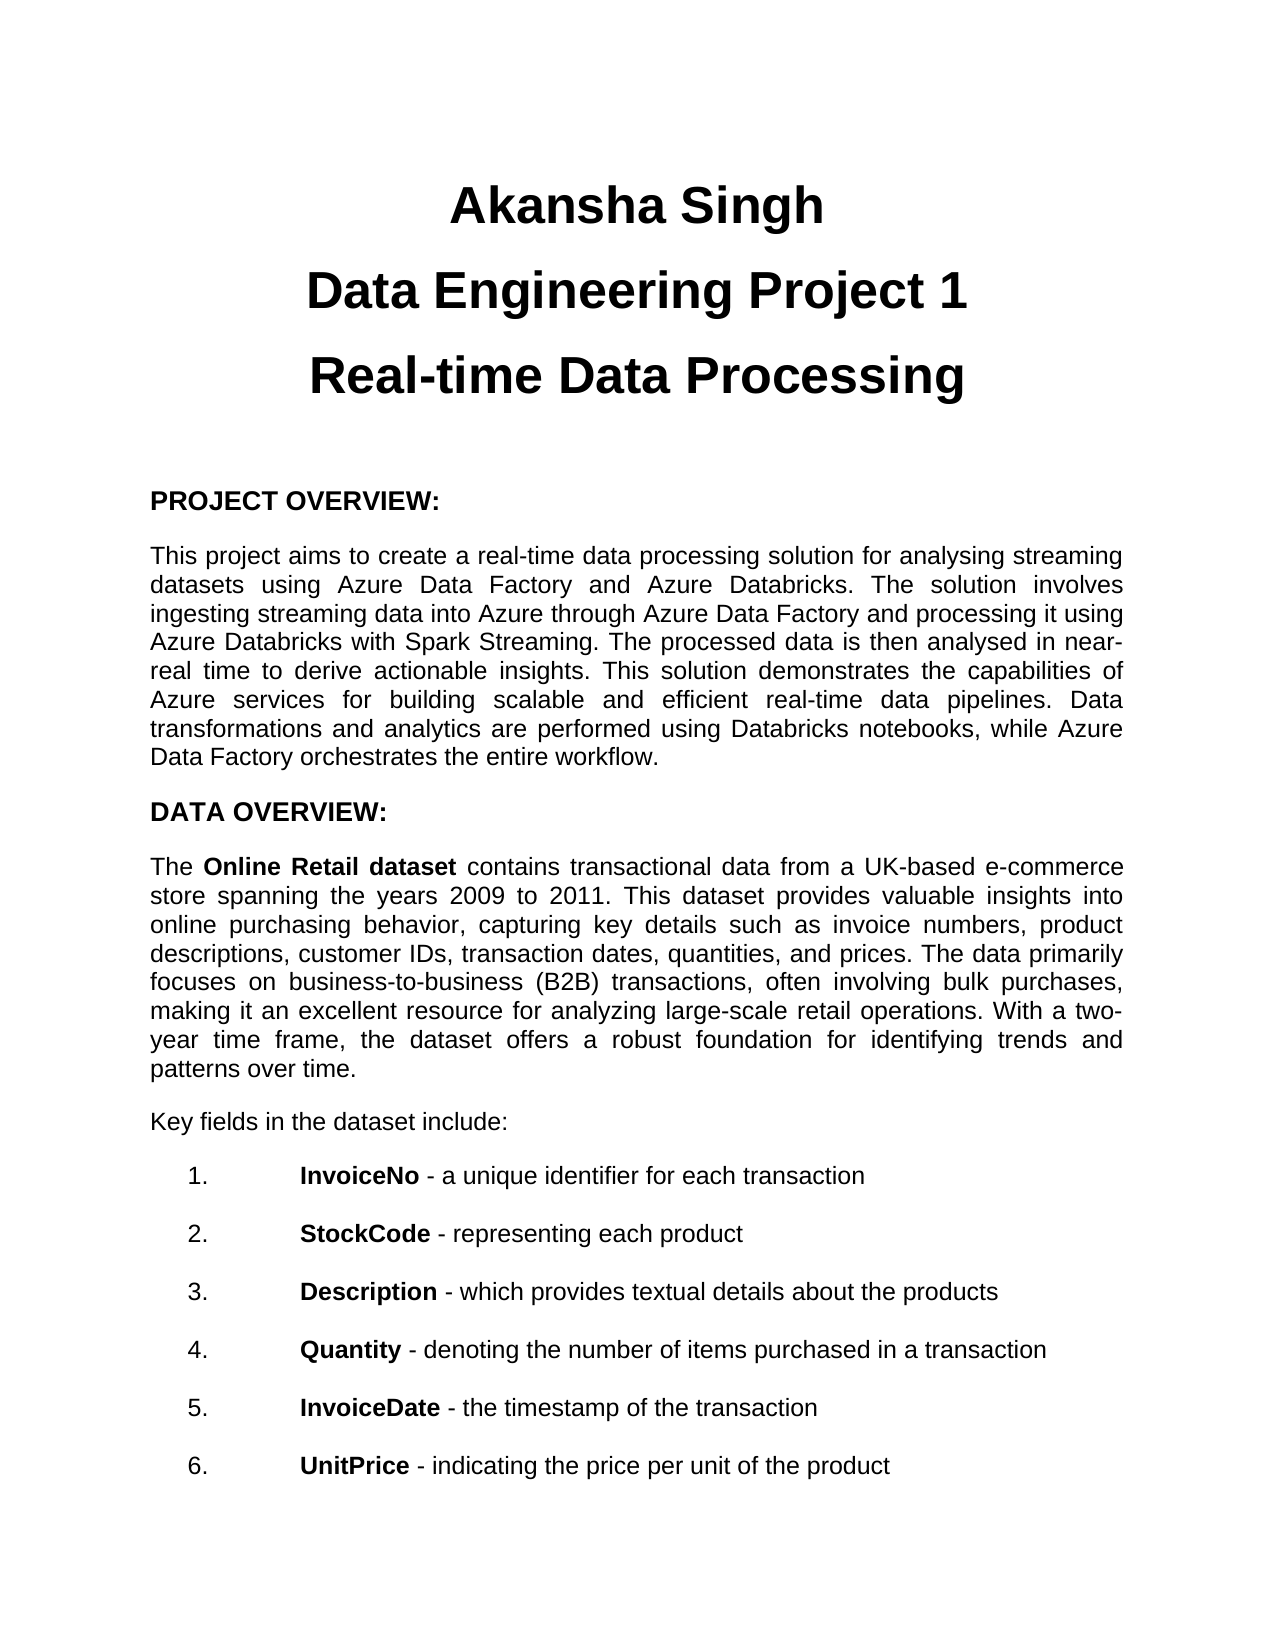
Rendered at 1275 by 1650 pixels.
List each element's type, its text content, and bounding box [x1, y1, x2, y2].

text 5. InvoiceDate - the timestamp of the transaction [187, 1393, 1125, 1422]
text 6. UnitPrice - indicating the price per unit of the product [187, 1451, 1125, 1480]
text 4. Quantity - denoting the number of items purchased in a transaction [187, 1335, 1125, 1364]
text DATA OVERVIEW: [150, 796, 1125, 827]
title Real-time Data Processing [150, 345, 1125, 405]
title Akansha Singh [150, 175, 1125, 235]
text 1. InvoiceNo - a unique identifier for each transaction [187, 1161, 1125, 1190]
text 2. StockCode - representing each product [187, 1219, 1125, 1248]
text The Online Retail dataset contains transactional data from a UK-based e-commerce store spanning the years 2009 to 2011. This dataset provides valuable insights into online purchasing behavior, capturing key details such as invoice numbers, product descriptions, customer IDs, transaction dates, quantities, and prices. The data primarily focuses on business-to-business (B2B) transactions, often involving bulk purchases, making it an excellent resource for analyzing large-scale retail operations. With a two-year time frame, the dataset offers a robust foundation for identifying trends and patterns over time. [150, 852, 1125, 1082]
text PROJECT OVERVIEW: [150, 485, 1125, 516]
title Data Engineering Project 1 [150, 260, 1125, 320]
text Key fields in the dataset include: [150, 1107, 1125, 1136]
text 3. Description - which provides textual details about the products [187, 1277, 1125, 1306]
text This project aims to create a real-time data processing solution for analysing streaming datasets using Azure Data Factory and Azure Databricks. The solution involves ingesting streaming data into Azure through Azure Data Factory and processing it using Azure Databricks with Spark Streaming. The processed data is then analysed in near-real time to derive actionable insights. This solution demonstrates the capabilities of Azure services for building scalable and efficient real-time data pipelines. Data transformations and analytics are performed using Databricks notebooks, while Azure Data Factory orchestrates the entire workflow. [150, 541, 1125, 771]
